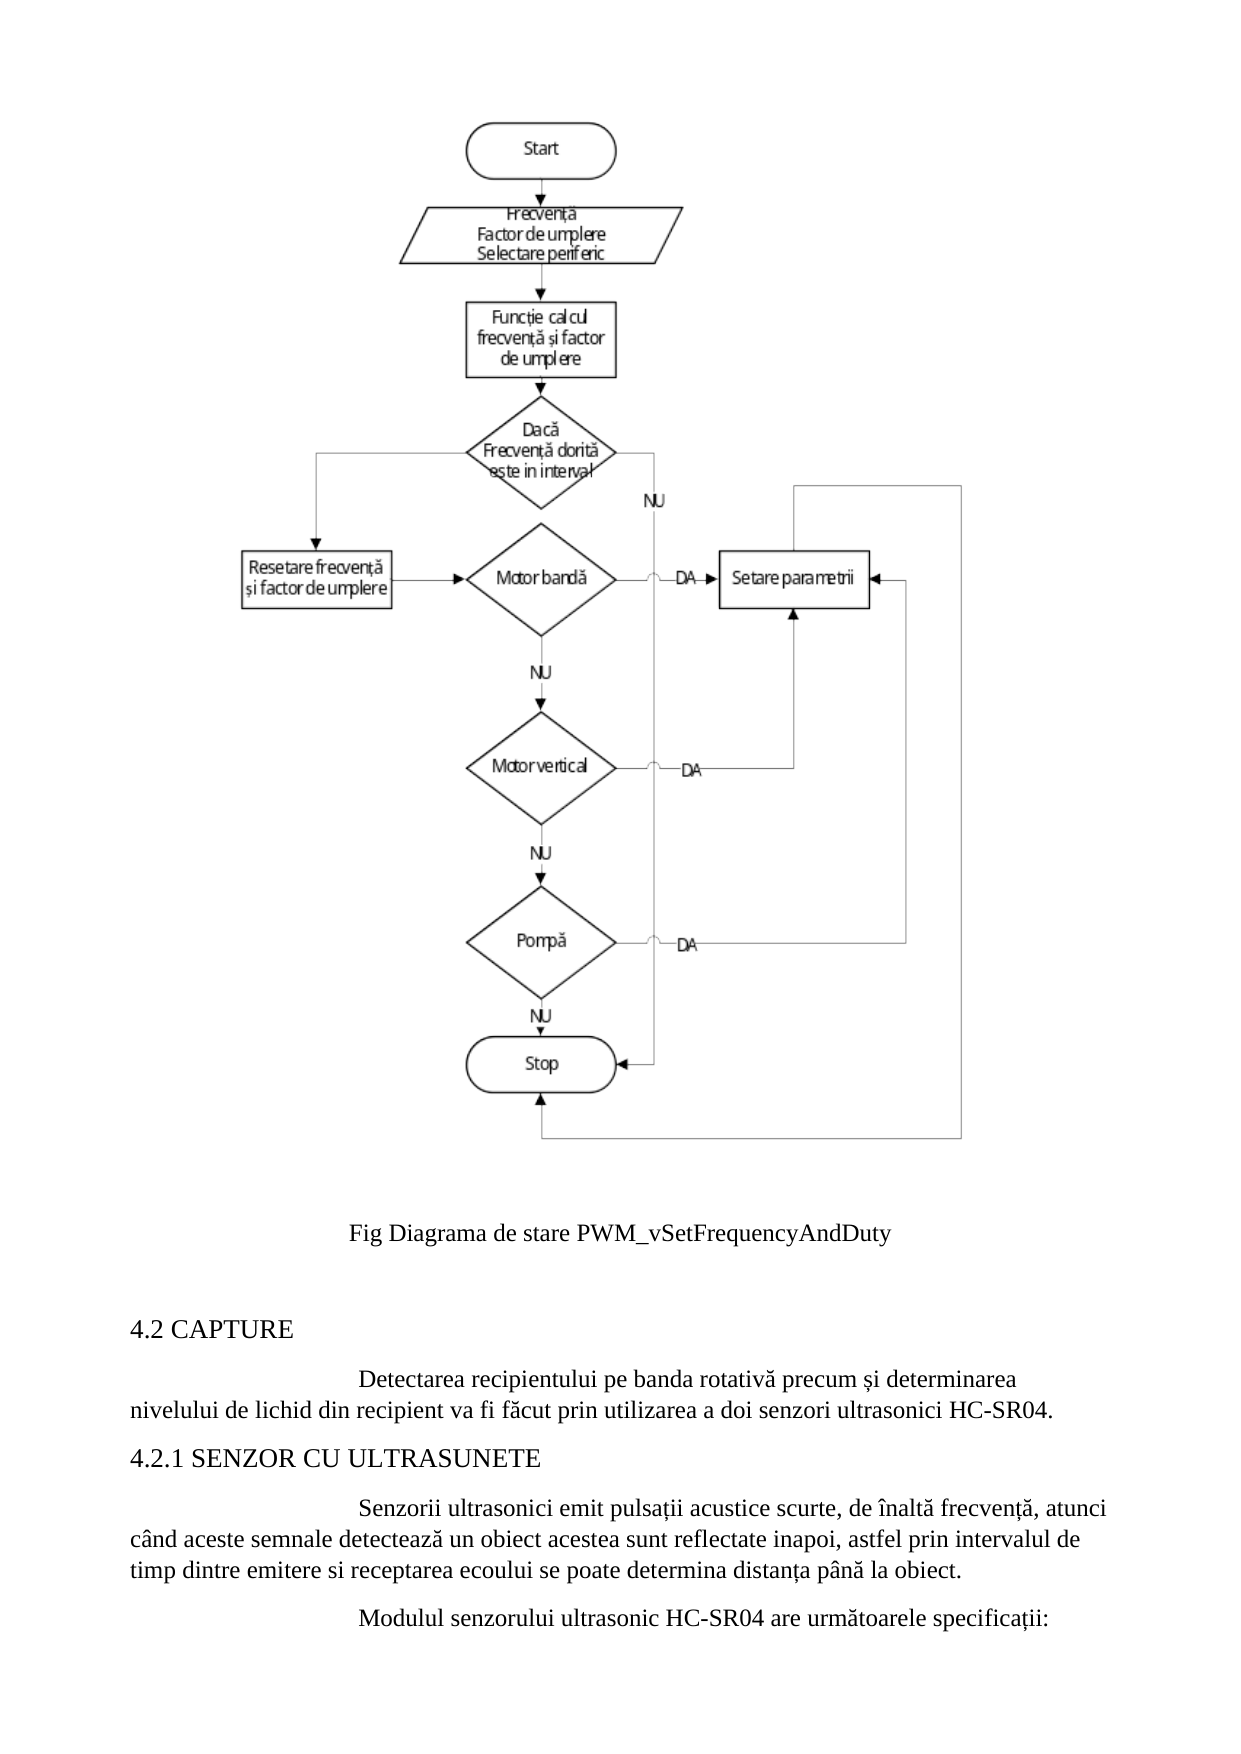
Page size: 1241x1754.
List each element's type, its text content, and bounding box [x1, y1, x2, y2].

text 4.2.1 SENZOR CU ULTRASUNETE [130, 1443, 1110, 1474]
text Fig Diagrama de stare PWM_vSetFrequencyAndDuty [130, 1218, 1110, 1247]
text Detectarea recipientului pe banda rotativă precum și determinarea nivelului de lichid din recipient va fi făcut prin utilizarea a doi senzori ultrasonici HC-SR04. [130, 1364, 1110, 1424]
text Modulul senzorului ultrasonic HC-SR04 are următoarele specificații: [130, 1603, 1110, 1632]
text 4.2 CAPTURE [130, 1314, 1110, 1345]
text Senzorii ultrasonici emit pulsații acustice scurte, de înaltă frecvență, atunci când aceste semnale detectează un obiect acestea sunt reflectate inapoi, astfel prin intervalul de timp dintre emitere si receptarea ecoului se poate determina distanța până la obiect. [130, 1493, 1110, 1584]
